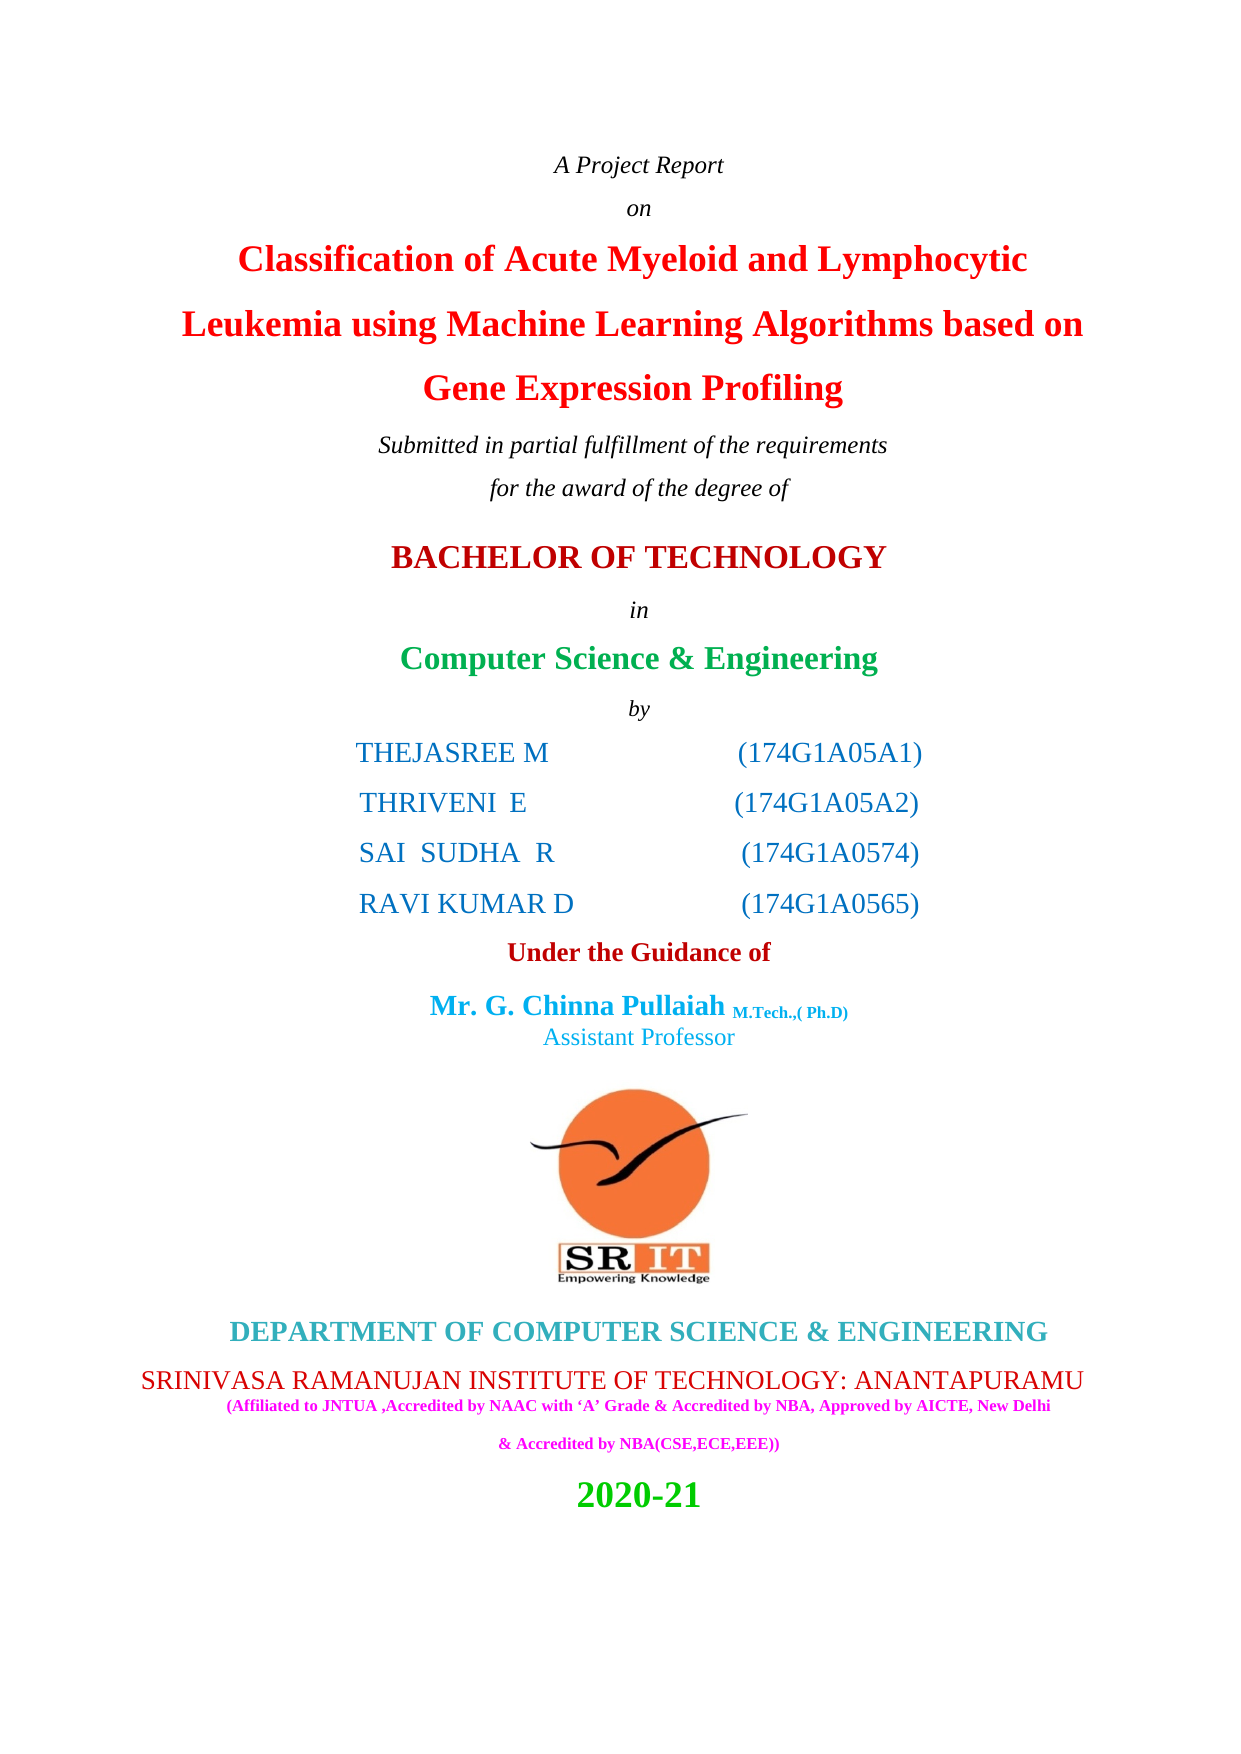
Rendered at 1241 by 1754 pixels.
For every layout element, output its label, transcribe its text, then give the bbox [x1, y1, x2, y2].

text (Affiliated to JNTUA ,Accredited by NAAC with ‘A’ Grade & Accredited by NBA, Approved by AICTE, New Delhi [187, 1396, 1090, 1415]
text for the award of the degree of [187, 473, 1090, 502]
text 2020-21 [187, 1472, 1090, 1515]
text Classification of Acute Myeloid and Lymphocytic Leukemia using Machine Learning Algorithms based on Gene Expression Profiling [169, 236, 1097, 409]
subtitle Computer Science & Engineering [187, 638, 1090, 676]
text Assistant Professor [187, 1022, 1090, 1051]
text Srinivasa Ramanujan Institute of Technology: Anantapuramu [131, 1364, 1134, 1396]
subtitle Mr. G. Chinna Pullaiah M.Tech.,( Ph.D) [187, 988, 1090, 1022]
text on [187, 193, 1090, 222]
text & Accredited by NBA(CSE,ECE,EEE)) [187, 1434, 1090, 1453]
subtitle THEJASREE M (174G1A05A1) [187, 735, 1090, 768]
text A Project Report [187, 150, 1090, 179]
subtitle by [187, 696, 1090, 722]
text Under the Guidance of [187, 936, 1090, 967]
text Submitted in partial fulfillment of the requirements [169, 430, 1097, 459]
picture [529, 1080, 748, 1290]
subtitle DEPARTMENT OF COMPUTER SCIENCE & ENGINEERING [187, 1314, 1090, 1348]
subtitle THRIVENI E (174G1A05A2) [187, 785, 1090, 819]
text in [187, 595, 1090, 624]
subtitle RAVI KUMAR D (174G1A0565) [187, 886, 1090, 919]
subtitle SAI SUDHA R (174G1A0574) [187, 836, 1090, 869]
subtitle BACHELOR OF TECHNOLOGY [187, 537, 1090, 576]
